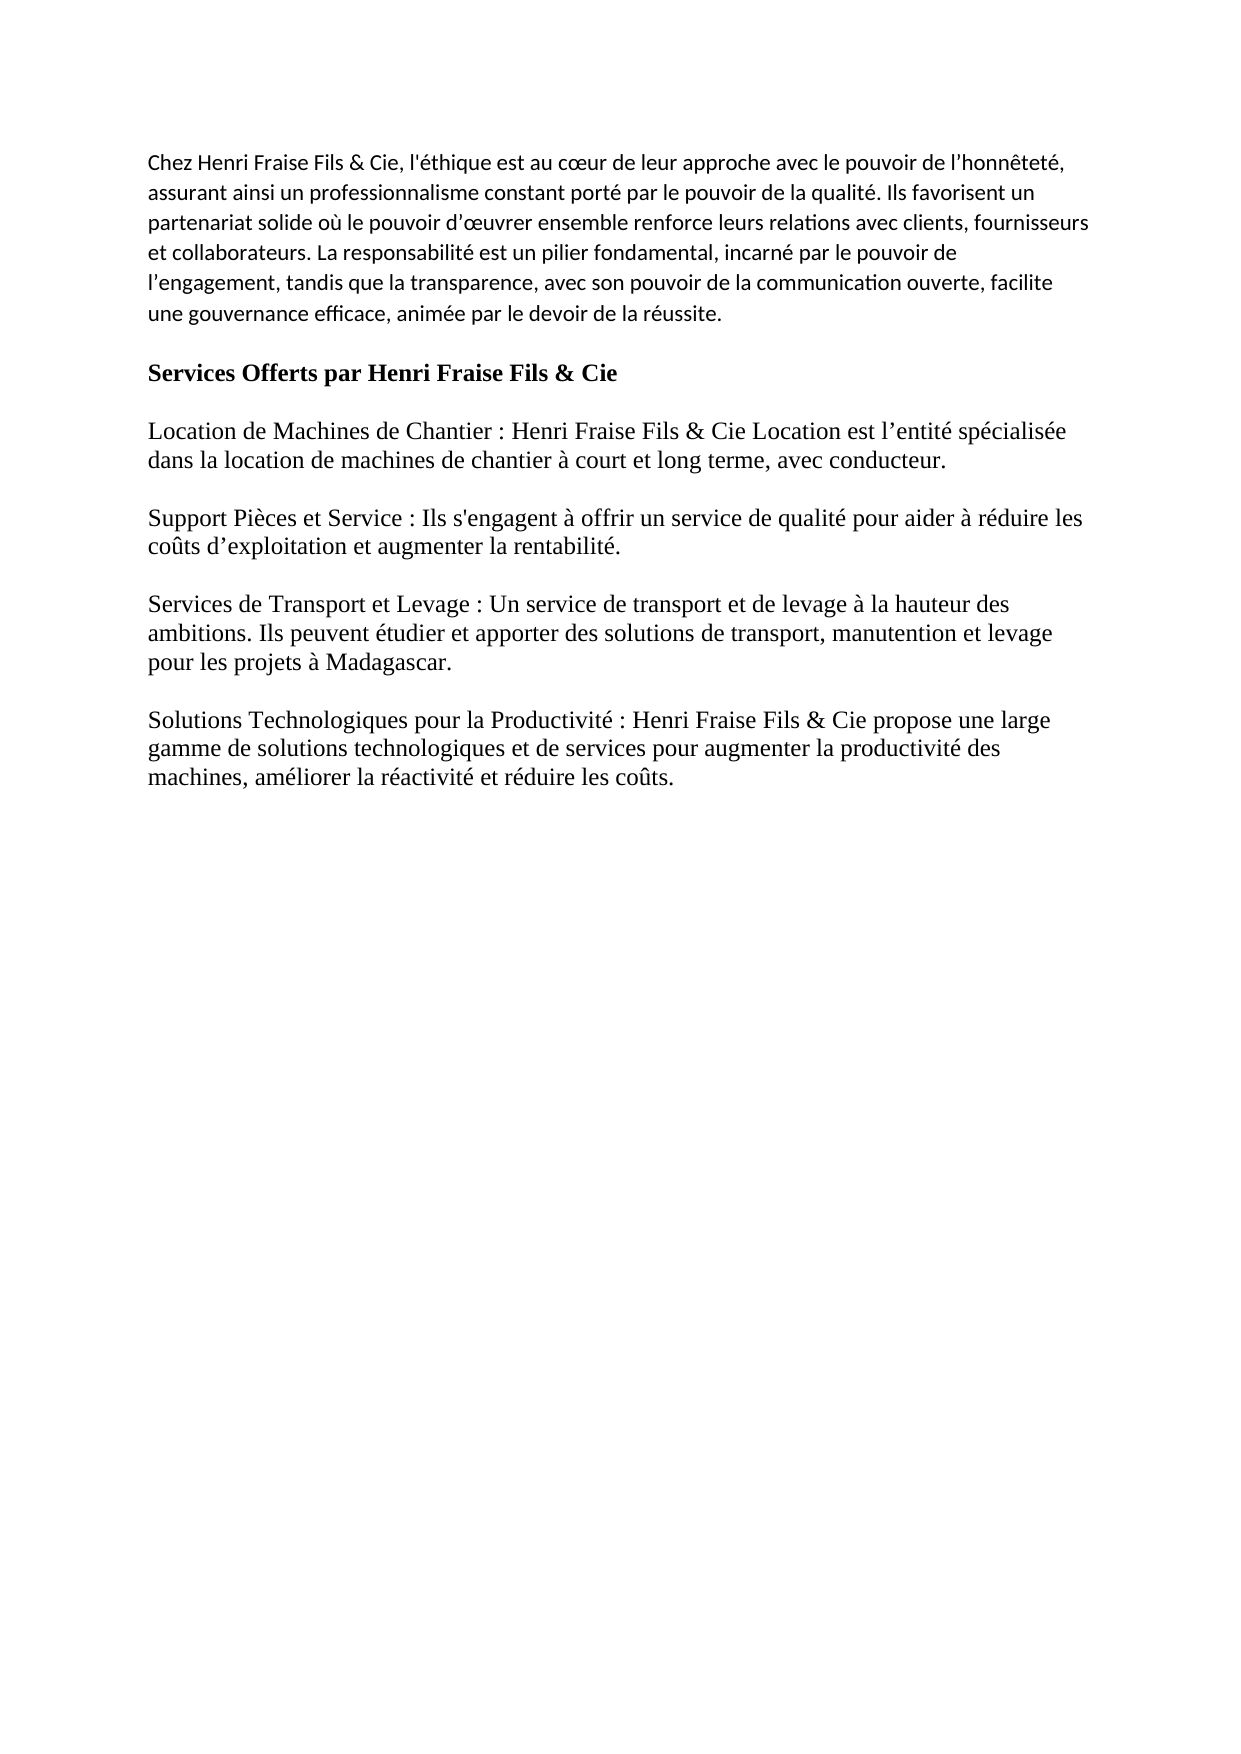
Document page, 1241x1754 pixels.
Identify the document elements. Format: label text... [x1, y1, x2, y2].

text Services Offerts par Henri Fraise Fils & Cie [148, 358, 1093, 387]
text Services de Transport et Levage : Un service de transport et de levage à la hauteur des ambitions. Ils peuvent étudier et apporter des solutions de transport, manutention et levage pour les projets à Madagascar. [148, 589, 1093, 676]
text Solutions Technologiques pour la Productivité : Henri Fraise Fils & Cie propose une large gamme de solutions technologiques et de services pour augmenter la productivité des machines, améliorer la réactivité et réduire les coûts. [148, 705, 1093, 791]
text Support Pièces et Service : Ils s'engagent à offrir un service de qualité pour aider à réduire les coûts d’exploitation et augmenter la rentabilité. [148, 503, 1093, 560]
text Chez Henri Fraise Fils & Cie, l'éthique est au cœur de leur approche avec le pouvoir de l’honnêteté, assurant ainsi un professionnalisme constant porté par le pouvoir de la qualité. Ils favorisent un partenariat solide où le pouvoir d’œuvrer ensemble renforce leurs relations avec clients, fournisseurs et collaborateurs. La responsabilité est un pilier fondamental, incarné par le pouvoir de l’engagement, tandis que la transparence, avec son pouvoir de la communication ouverte, facilite une gouvernance efficace, animée par le devoir de la réussite. [148, 148, 1093, 327]
text Location de Machines de Chantier : Henri Fraise Fils & Cie Location est l’entité spécialisée dans la location de machines de chantier à court et long terme, avec conducteur. [148, 416, 1093, 473]
